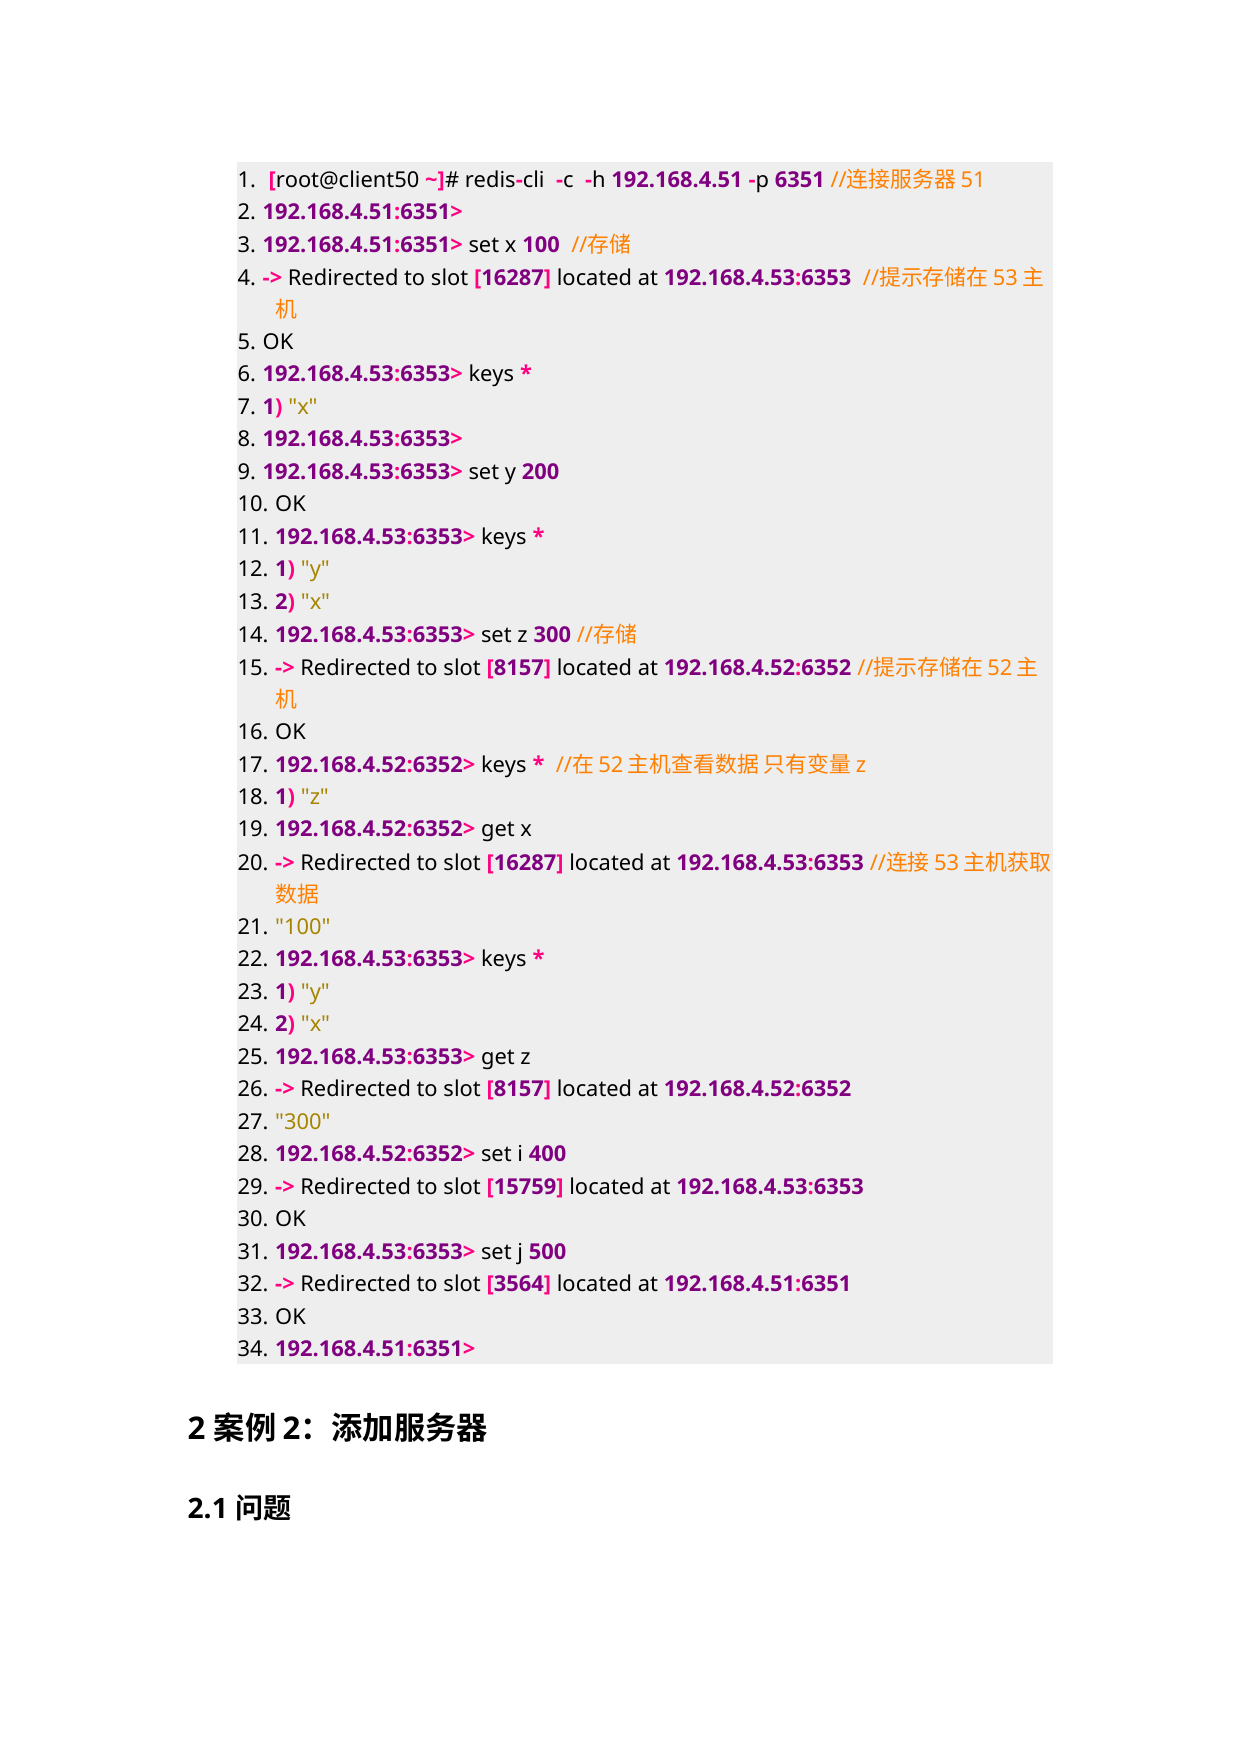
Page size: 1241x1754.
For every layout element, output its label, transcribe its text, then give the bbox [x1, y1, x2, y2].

list -> Redirected to slot [8157] located at 192.168.4.52:6352 //提示存储在52主机 [237, 649, 1053, 714]
list 192.168.4.53:6353> keys * [237, 357, 1053, 389]
list [root@client50 ~]# redis-cli -c -h 192.168.4.51 -p 6351 //连接服务器51 [237, 162, 1053, 194]
list 192.168.4.52:6352> keys * //在52主机查看数据 只有变量z [237, 747, 1053, 779]
list 1) "x" [237, 389, 1053, 422]
list 192.168.4.52:6352> set i 400 [237, 1137, 1053, 1169]
list 192.168.4.53:6353> set z 300 //存储 [237, 617, 1053, 649]
list OK [237, 714, 1053, 747]
list 2) "x" [237, 1007, 1053, 1039]
list -> Redirected to slot [8157] located at 192.168.4.52:6352 [237, 1072, 1053, 1104]
list 192.168.4.53:6353> [237, 422, 1053, 454]
list 192.168.4.51:6351> set x 100 //存储 [237, 227, 1053, 259]
list -> Redirected to slot [15759] located at 192.168.4.53:6353 [237, 1169, 1053, 1202]
list -> Redirected to slot [16287] located at 192.168.4.53:6353 //提示存储在53主机 [237, 259, 1053, 324]
list 192.168.4.53:6353> set j 500 [237, 1234, 1053, 1267]
list OK [237, 324, 1053, 357]
list OK [237, 487, 1053, 519]
list OK [237, 1202, 1053, 1234]
list -> Redirected to slot [3564] located at 192.168.4.51:6351 [237, 1267, 1053, 1299]
list 1) "z" [237, 779, 1053, 812]
list 192.168.4.53:6353> get z [237, 1039, 1053, 1072]
text 2 案例2：添加服务器 [187, 1394, 1053, 1459]
list 192.168.4.53:6353> keys * [237, 519, 1053, 552]
list -> Redirected to slot [16287] located at 192.168.4.53:6353 //连接53主机获取数据 [237, 844, 1053, 909]
list 192.168.4.51:6351> [237, 194, 1053, 227]
list 192.168.4.53:6353> set y 200 [237, 454, 1053, 487]
list 192.168.4.53:6353> keys * [237, 942, 1053, 974]
text 2.1 问题 [187, 1474, 1053, 1539]
list "300" [237, 1104, 1053, 1137]
list OK [237, 1299, 1053, 1332]
list 2) "x" [237, 584, 1053, 617]
list "100" [237, 909, 1053, 942]
list 192.168.4.51:6351> [237, 1332, 1053, 1364]
list 1) "y" [237, 974, 1053, 1007]
list 192.168.4.52:6352> get x [237, 812, 1053, 844]
list 1) "y" [237, 552, 1053, 584]
